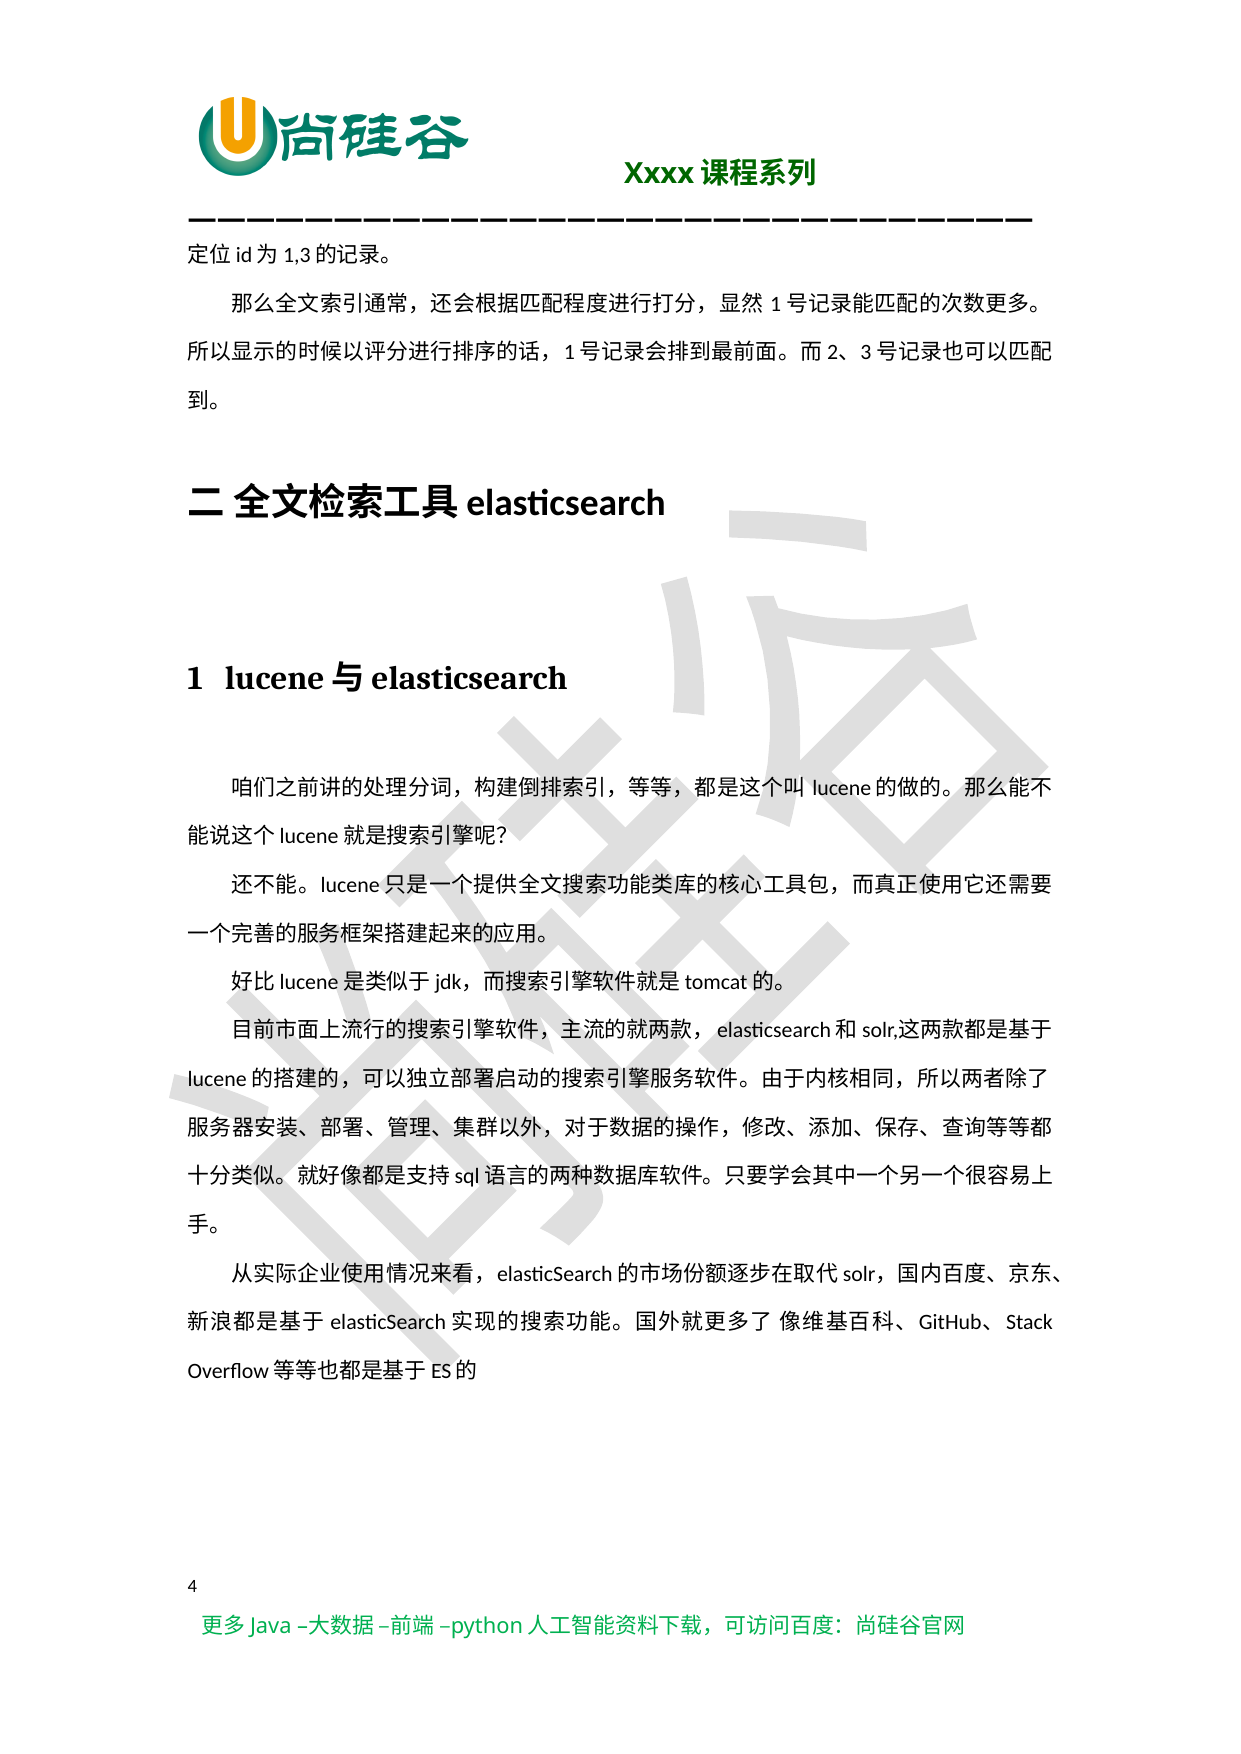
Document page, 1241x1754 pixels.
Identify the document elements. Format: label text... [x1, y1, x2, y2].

subtitle 二 全文检索工具elasticsearch [187, 466, 1053, 531]
text 咱们之前讲的处理分词，构建倒排索引，等等，都是这个叫lucene的做的。那么能不能说这个lucene就是搜索引擎呢？ [187, 769, 1053, 851]
text 那么全文索引通常，还会根据匹配程度进行打分，显然1号记录能匹配的次数更多。所以显示的时候以评分进行排序的话，1号记录会排到最前面。而2、3号记录也可以匹配到。 [187, 285, 1053, 415]
text 这样的话，先用红海进行匹配，得到id=1和id=2的记录编号，再用行动匹配可以迅速定位id为1,3的记录。 [187, 237, 1053, 269]
text 还不能。lucene只是一个提供全文搜索功能类库的核心工具包，而真正使用它还需要一个完善的服务框架搭建起来的应用。 [187, 866, 1053, 948]
text 目前市面上流行的搜索引擎软件，主流的就两款，elasticsearch和solr,这两款都是基于lucene的搭建的，可以独立部署启动的搜索引擎服务软件。由于内核相同，所以两者除了服务器安装、部署、管理、集群以外，对于数据的操作，修改、添加、保存、查询等等都十分类似。就好像都是支持sql语言的两种数据库软件。只要学会其中一个另一个很容易上手。 [187, 1012, 1053, 1239]
picture [187, 88, 476, 184]
text 从实际企业使用情况来看，elasticSearch的市场份额逐步在取代solr，国内百度、京东、新浪都是基于elasticSearch实现的搜索功能。国外就更多了 像维基百科、GitHub、Stack Overflow等等也都是基于ES的 [187, 1255, 1053, 1385]
subtitle 1 lucene与elasticsearch [187, 642, 1053, 707]
text 好比lucene是类似于jdk，而搜索引擎软件就是tomcat 的。 [187, 963, 1053, 996]
